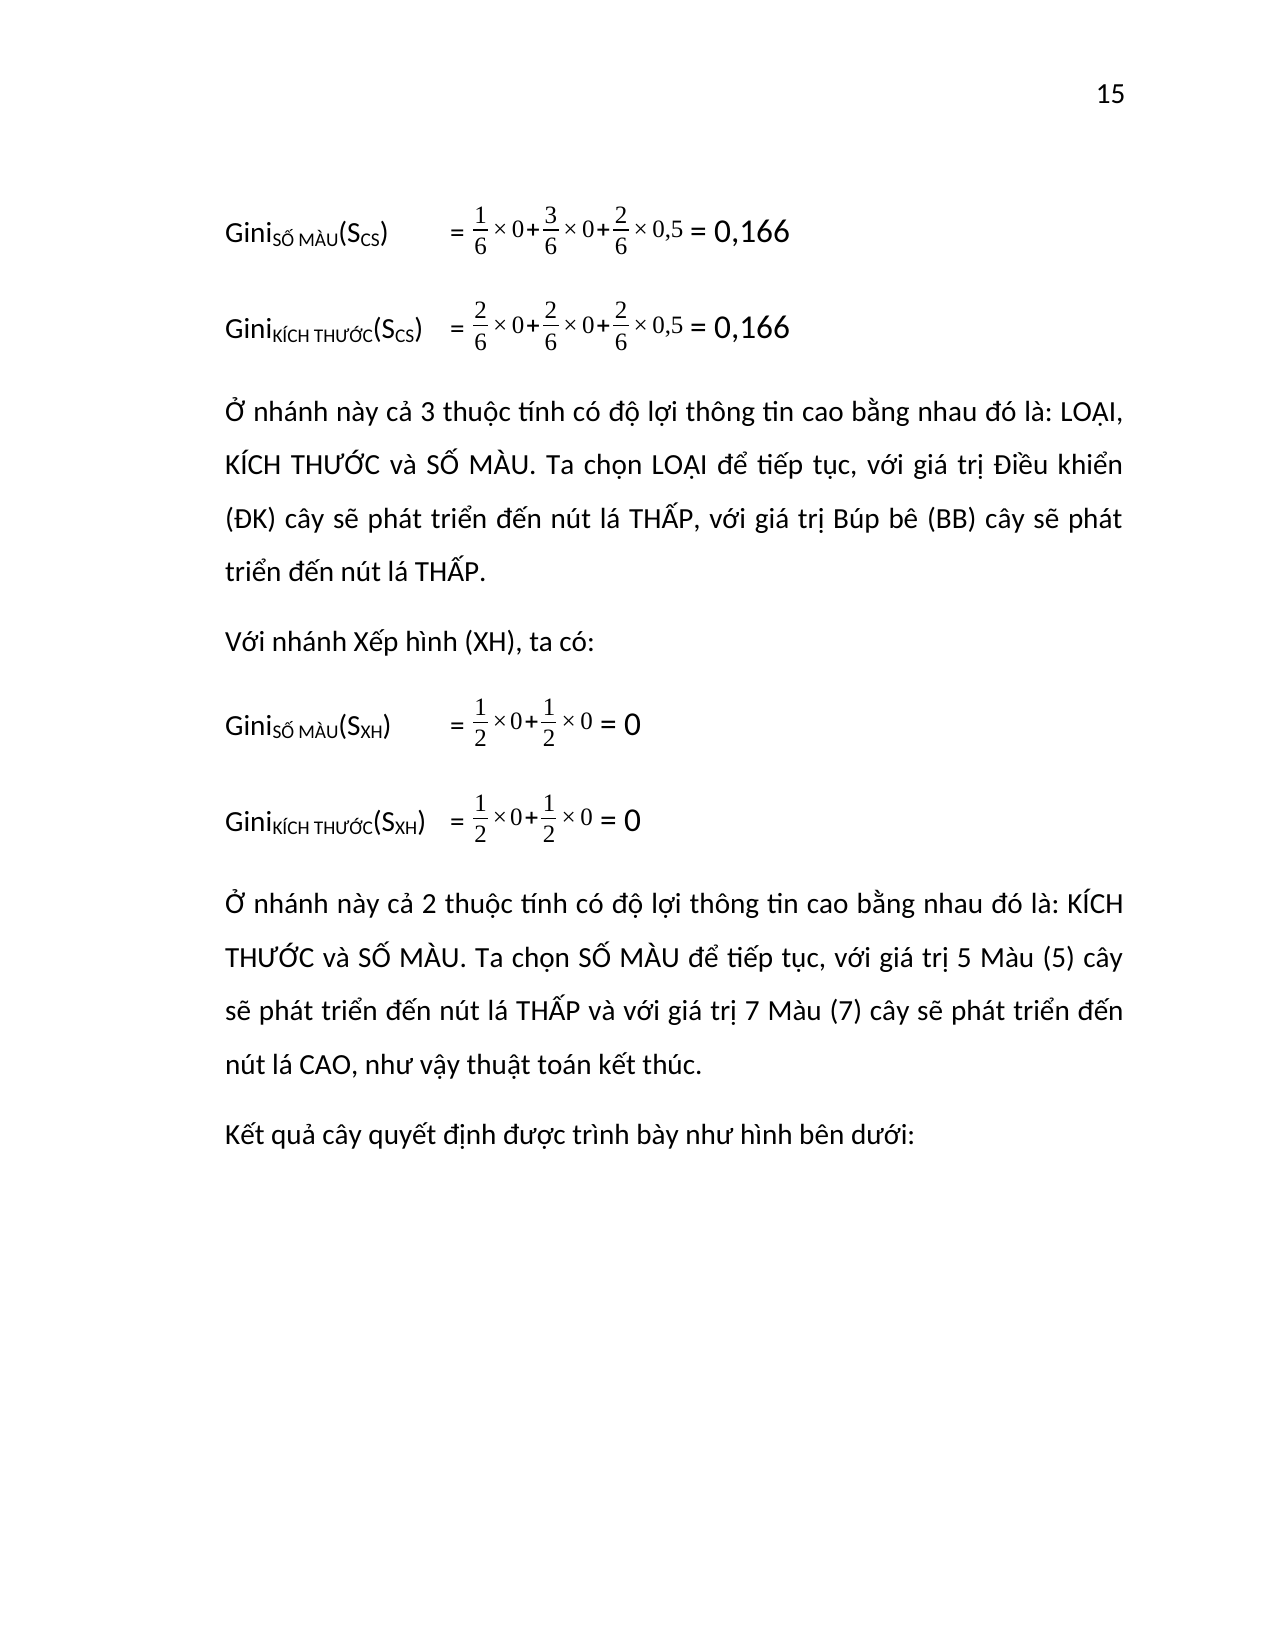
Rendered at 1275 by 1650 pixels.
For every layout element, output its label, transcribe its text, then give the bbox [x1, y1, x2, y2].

text GiniSỐ MÀU(SXH) = = 0 [225, 693, 1125, 752]
text GiniKÍCH THƯỚC(SXH) = = 0 [225, 789, 1125, 848]
text Với nhánh Xếp hình (XH), ta có: [225, 623, 1125, 659]
text Ở nhánh này cả 2 thuộc tính có độ lợi thông tin cao bằng nhau đó là: KÍCH THƯỚC và SỐ MÀU. Ta chọn SỐ MÀU để tiếp tục, với giá trị 5 Màu (5) cây sẽ phát triển đến nút lá THẤP và với giá trị 7 Màu (7) cây sẽ phát triển đến nút lá CAO, như vậy thuật toán kết thúc. [225, 885, 1125, 1081]
text GiniKÍCH THƯỚC(SCS) = = 0,166 [225, 297, 1125, 356]
text Ở nhánh này cả 3 thuộc tính có độ lợi thông tin cao bằng nhau đó là: LOẠI, KÍCH THƯỚC và SỐ MÀU. Ta chọn LOẠI để tiếp tục, với giá trị Điều khiển (ĐK) cây sẽ phát triển đến nút lá THẤP, với giá trị Búp bê (BB) cây sẽ phát triển đến nút lá THẤP. [225, 393, 1125, 589]
text Kết quả cây quyết định được trình bày như hình bên dưới: [225, 1116, 1125, 1151]
text GiniSỐ MÀU(SCS) = = 0,166 [225, 201, 1125, 260]
